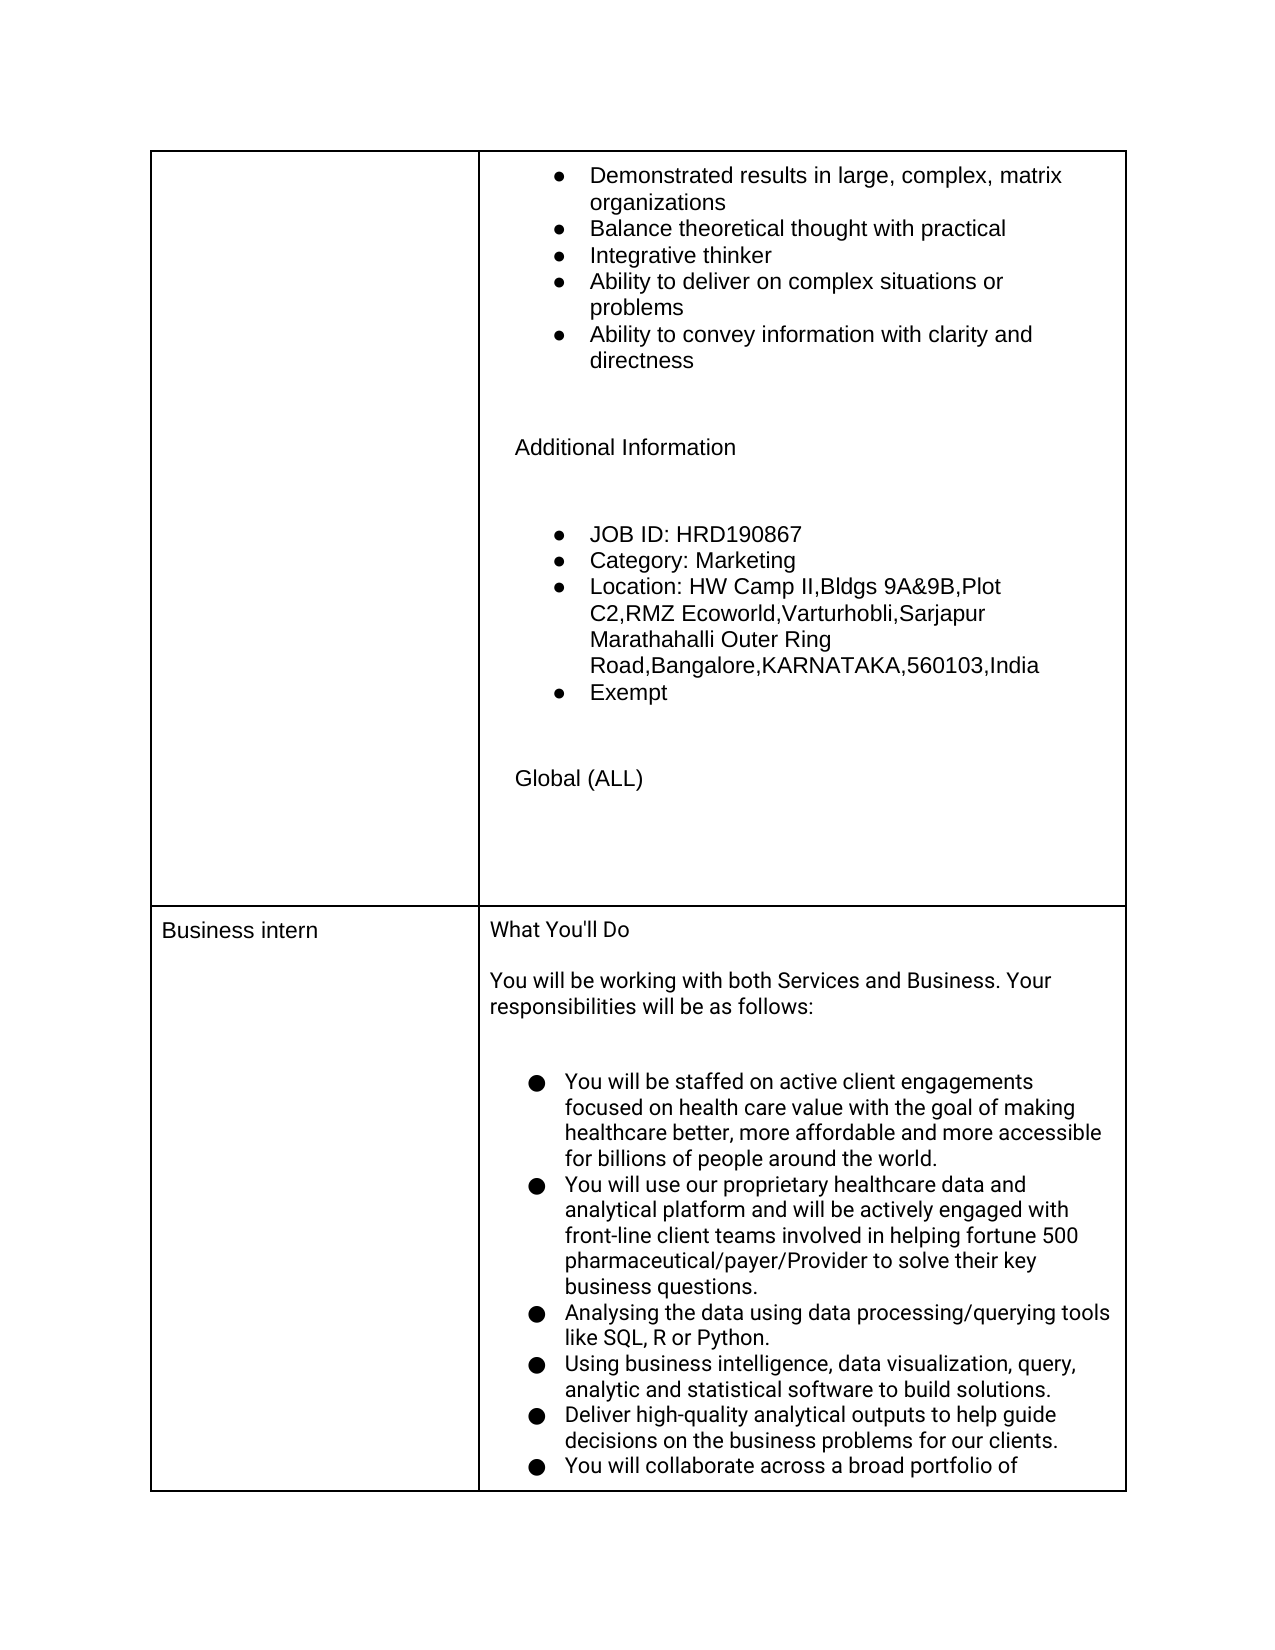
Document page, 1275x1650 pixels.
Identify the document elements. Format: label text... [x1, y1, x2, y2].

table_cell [480, 152, 1125, 905]
table_cell Business intern [152, 907, 478, 1489]
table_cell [152, 152, 478, 905]
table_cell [480, 907, 1125, 1489]
